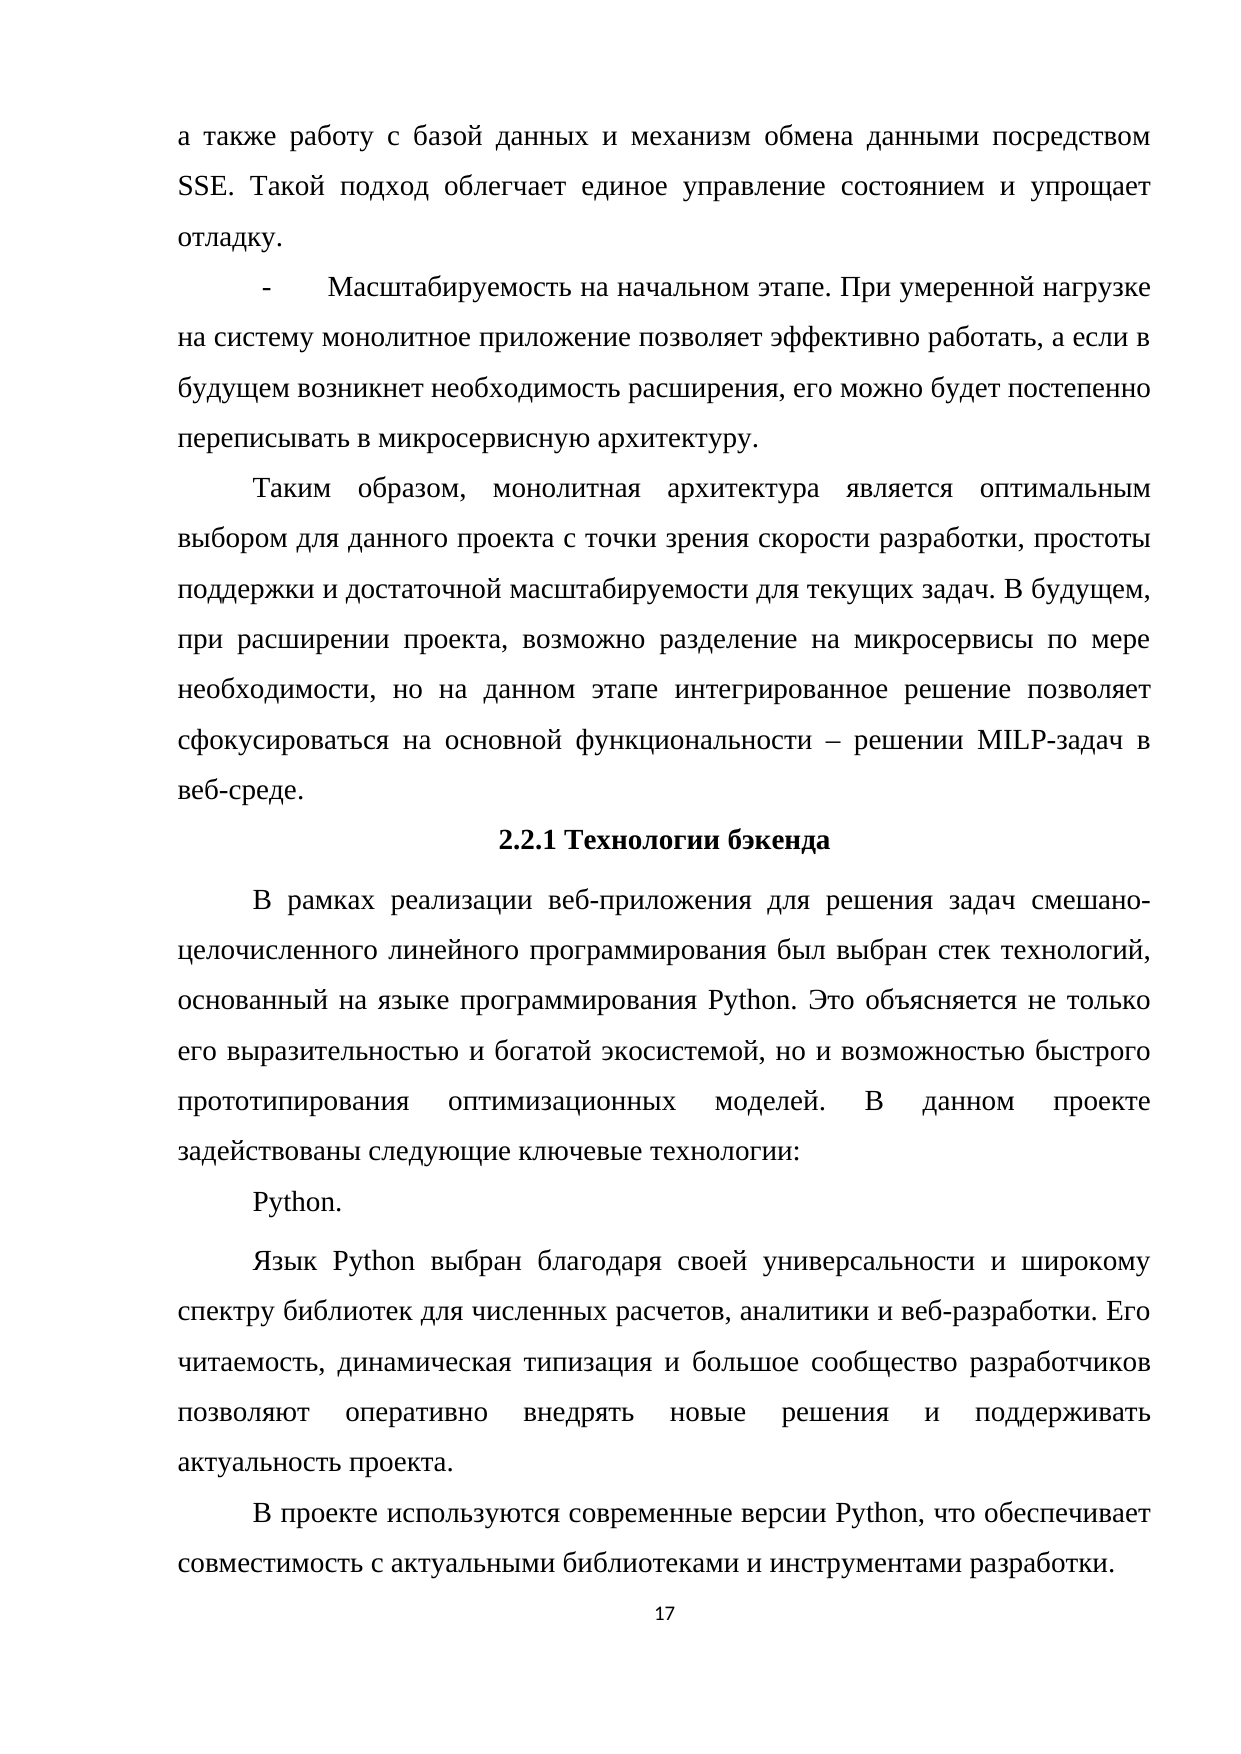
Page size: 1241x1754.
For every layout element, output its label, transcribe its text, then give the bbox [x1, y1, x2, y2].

text 2.2.1 Технологии бэкенда [177, 822, 1152, 856]
text В рамках реализации веб-приложения для решения задач смешано-целочисленного линейного программирования был выбран стек технологий, основанный на языке программирования Python. Это объясняется не только его выразительностью и богатой экосистемой, но и возможностью быстрого прототипирования оптимизационных моделей. В данном проекте задействованы следующие ключевые технологии: [177, 882, 1152, 1167]
text Язык Python выбран благодаря своей универсальности и широкому спектру библиотек для численных расчетов, аналитики и веб-разработки. Его читаемость, динамическая типизация и большое сообщество разработчиков позволяют оперативно внедрять новые решения и поддерживать актуальность проекта. [177, 1243, 1152, 1478]
text В проекте используются современные версии Python, что обеспечивает совместимость с актуальными библиотеками и инструментами разработки. [177, 1495, 1152, 1578]
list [177, 118, 1152, 252]
list Масштабируемость на начальном этапе. При умеренной нагрузке на систему монолитное приложение позволяет эффективно работать, а если в будущем возникнет необходимость расширения, его можно будет постепенно переписывать в микросервисную архитектуру. [177, 269, 1152, 453]
text Python. [177, 1184, 1152, 1217]
text Таким образом, монолитная архитектура является оптимальным выбором для данного проекта с точки зрения скорости разработки, простоты поддержки и достаточной масштабируемости для текущих задач. В будущем, при расширении проекта, возможно разделение на микросервисы по мере необходимости, но на данном этапе интегрированное решение позволяет сфокусироваться на основной функциональности – решении MILP-задач в веб-среде. [177, 470, 1152, 806]
